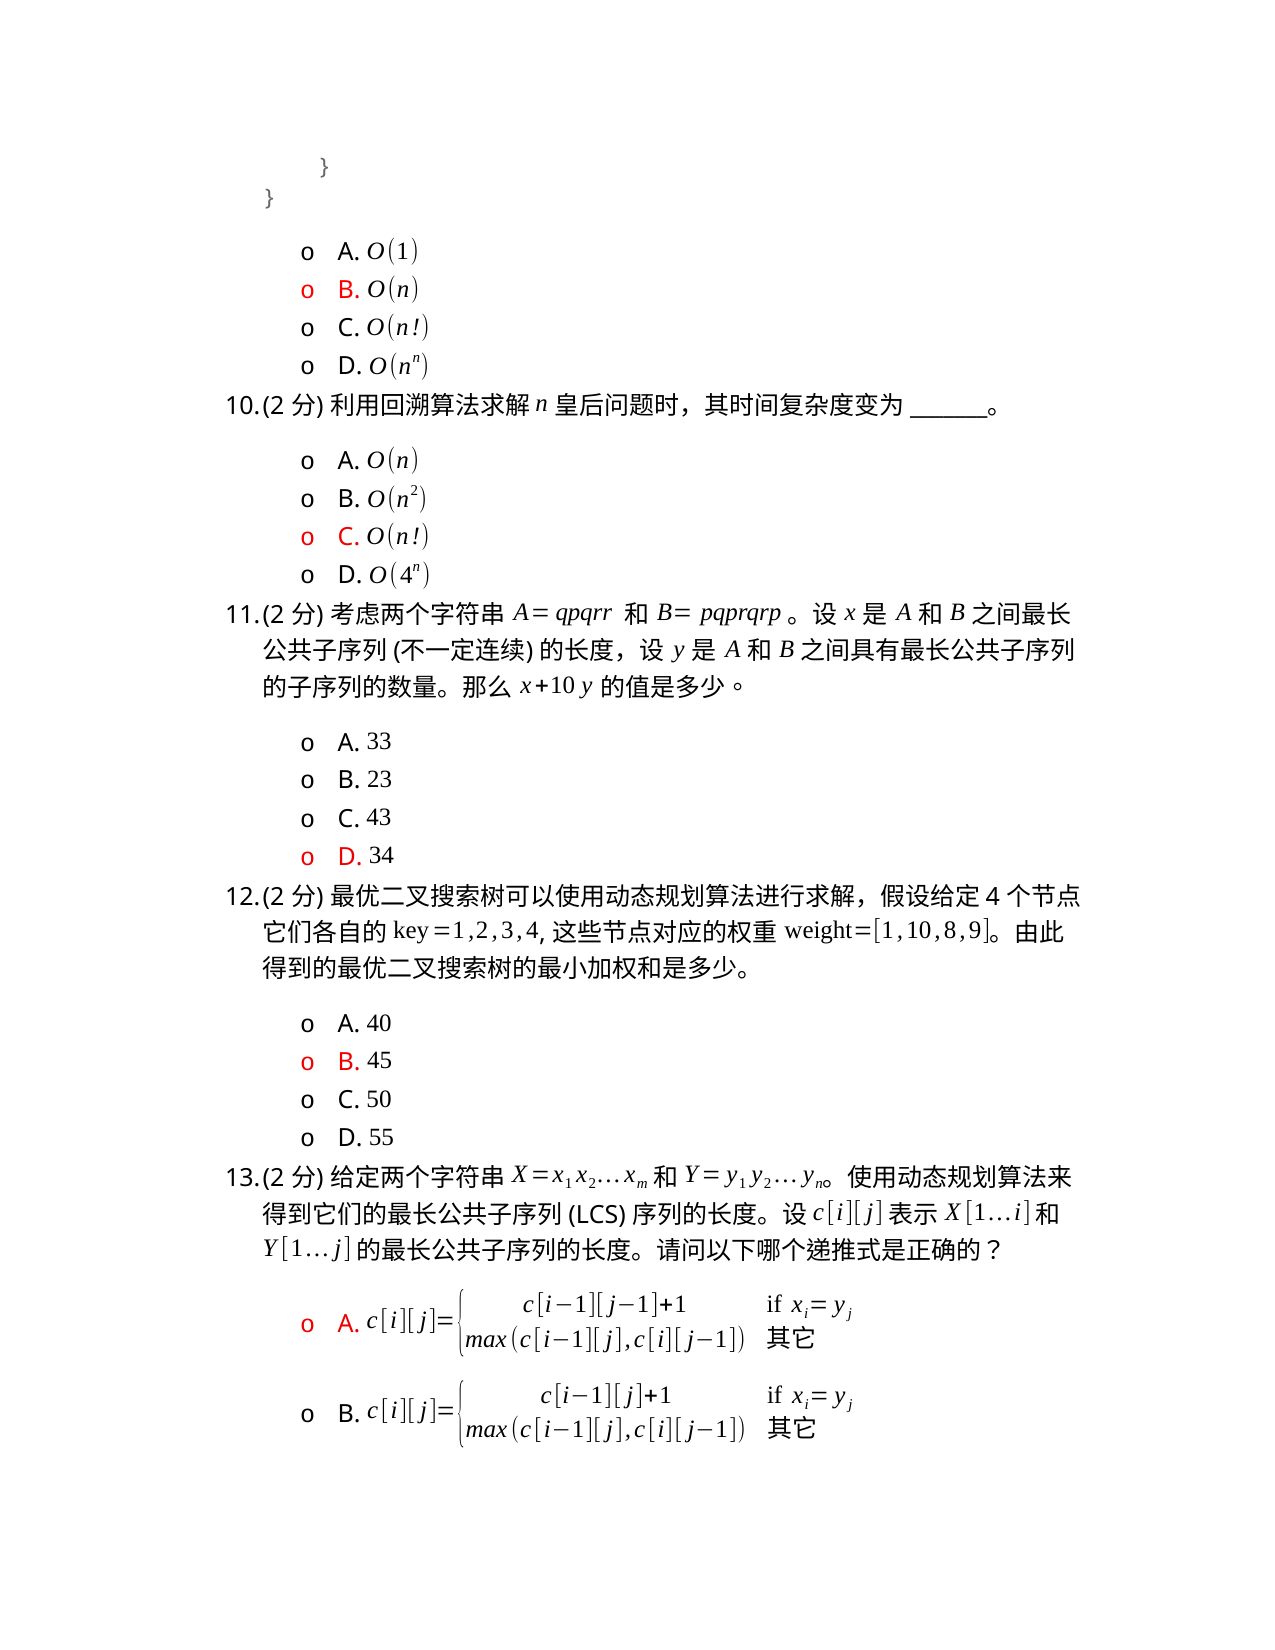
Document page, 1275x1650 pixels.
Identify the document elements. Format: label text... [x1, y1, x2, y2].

list A. [300, 233, 1087, 268]
list C. [300, 1082, 1087, 1116]
list D. [300, 347, 1087, 382]
list B. [300, 762, 1087, 796]
list C. [300, 518, 1087, 553]
list C. [300, 309, 1087, 344]
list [225, 150, 1087, 212]
list D. [300, 1120, 1087, 1154]
list A. [300, 442, 1087, 477]
list (2 分) 考虑两个字符串 和 。设 是 和 之间最长公共子序列 (不一定连续) 的长度，设 是 和 之间具有最长公共子序列的子序列的数量。那么 的值是多少。 [225, 594, 1087, 703]
list B. [300, 1378, 1087, 1448]
list A. [300, 1287, 1087, 1357]
list B. [300, 481, 1087, 515]
list A. [300, 724, 1087, 758]
list B. [300, 271, 1087, 306]
list (2 分) 最优二叉搜索树可以使用动态规划算法进行求解，假设给定 4 个节点它们各自的 , 这些节点对应的权重 。由此得到的最优二叉搜索树的最小加权和是多少。 [225, 876, 1087, 985]
list A. [300, 1006, 1087, 1040]
list (2 分) 利用回溯算法求解 皇后问题时，其时间复杂度变为 _______。 [225, 385, 1087, 422]
list (2 分) 给定两个字符串 和 。使用动态规划算法来得到它们的最长公共子序列 (LCS) 序列的长度。设 表示 和 的最长公共子序列的长度。请问以下哪个递推式是正确的？ [225, 1158, 1087, 1267]
list D. [300, 557, 1087, 591]
list D. [300, 838, 1087, 872]
list C. [300, 800, 1087, 834]
list B. [300, 1044, 1087, 1078]
